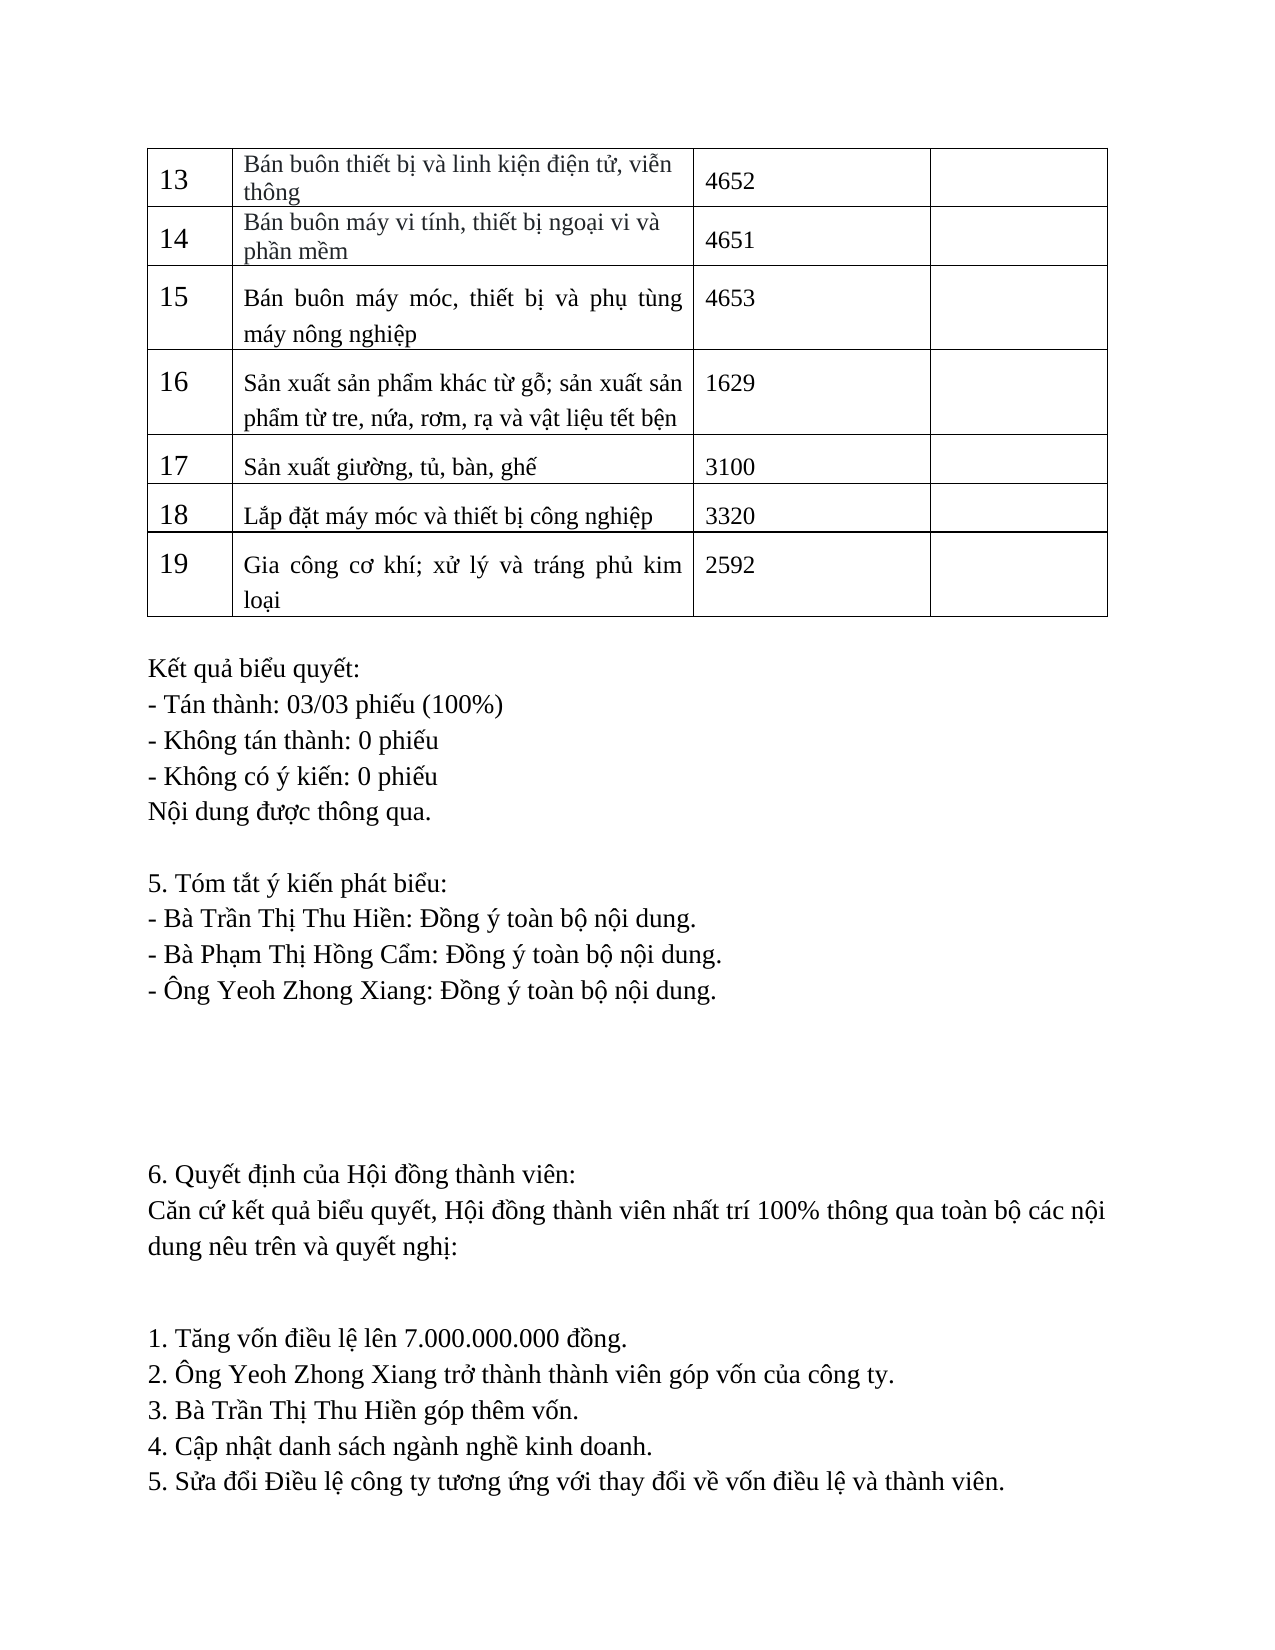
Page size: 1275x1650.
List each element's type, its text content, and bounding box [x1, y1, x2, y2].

table_cell [931, 350, 1107, 433]
table_cell 16 [148, 350, 232, 433]
table_cell 4653 [694, 266, 930, 349]
table_cell [931, 484, 1107, 531]
table_cell 3100 [694, 435, 930, 482]
table_cell [931, 149, 1107, 206]
table_cell Sản xuất sản phẩm khác từ gỗ; sản xuất sản phẩm từ tre, nứa, rơm, rạ và vật liệu tết bện [233, 350, 693, 433]
table_cell 15 [148, 266, 232, 349]
table_cell 4652 [694, 149, 930, 206]
table_cell 13 [148, 149, 232, 206]
table_cell Bán buôn máy vi tính, thiết bị ngoại vi và phần mềm [233, 207, 693, 265]
table_cell [931, 207, 1107, 265]
text 6. Quyết định của Hội đồng thành viên: Căn cứ kết quả biểu quyết, Hội đồng thành viên nhất trí 100% thông qua toàn bộ các nội dung nêu trên và quyết nghị: [148, 1123, 1127, 1261]
table_cell Sản xuất giường, tủ, bàn, ghế [233, 435, 693, 482]
table_cell 2592 [694, 533, 930, 616]
table_cell [931, 533, 1107, 616]
table_cell [931, 266, 1107, 349]
table_cell 4651 [694, 207, 930, 265]
table_cell Gia công cơ khí; xử lý và tráng phủ kim loại [233, 533, 693, 616]
table_cell Bán buôn máy móc, thiết bị và phụ tùng máy nông nghiệp [233, 266, 693, 349]
table_cell 19 [148, 533, 232, 616]
table_cell Lắp đặt máy móc và thiết bị công nghiệp [233, 484, 693, 531]
table_cell 14 [148, 207, 232, 265]
table_cell 17 [148, 435, 232, 482]
table_cell 18 [148, 484, 232, 531]
table_cell 3320 [694, 484, 930, 531]
table_cell Bán buôn thiết bị và linh kiện điện tử, viễn thông [233, 149, 693, 206]
text Kết quả biểu quyết: - Tán thành: 03/03 phiếu (100%) - Không tán thành: 0 phiếu - Không có ý kiến: 0 phiếu Nội dung được thông qua. 5. Tóm tắt ý kiến phát biểu: - Bà Trần Thị Thu Hiền: Đồng ý toàn bộ nội dung. - Bà Phạm Thị Hồng Cẩm: Đồng ý toàn bộ nội dung. - Ông Yeoh Zhong Xiang: Đồng ý toàn bộ nội dung. [148, 617, 1127, 1041]
table_cell [931, 435, 1107, 482]
table_cell 1629 [694, 350, 930, 433]
